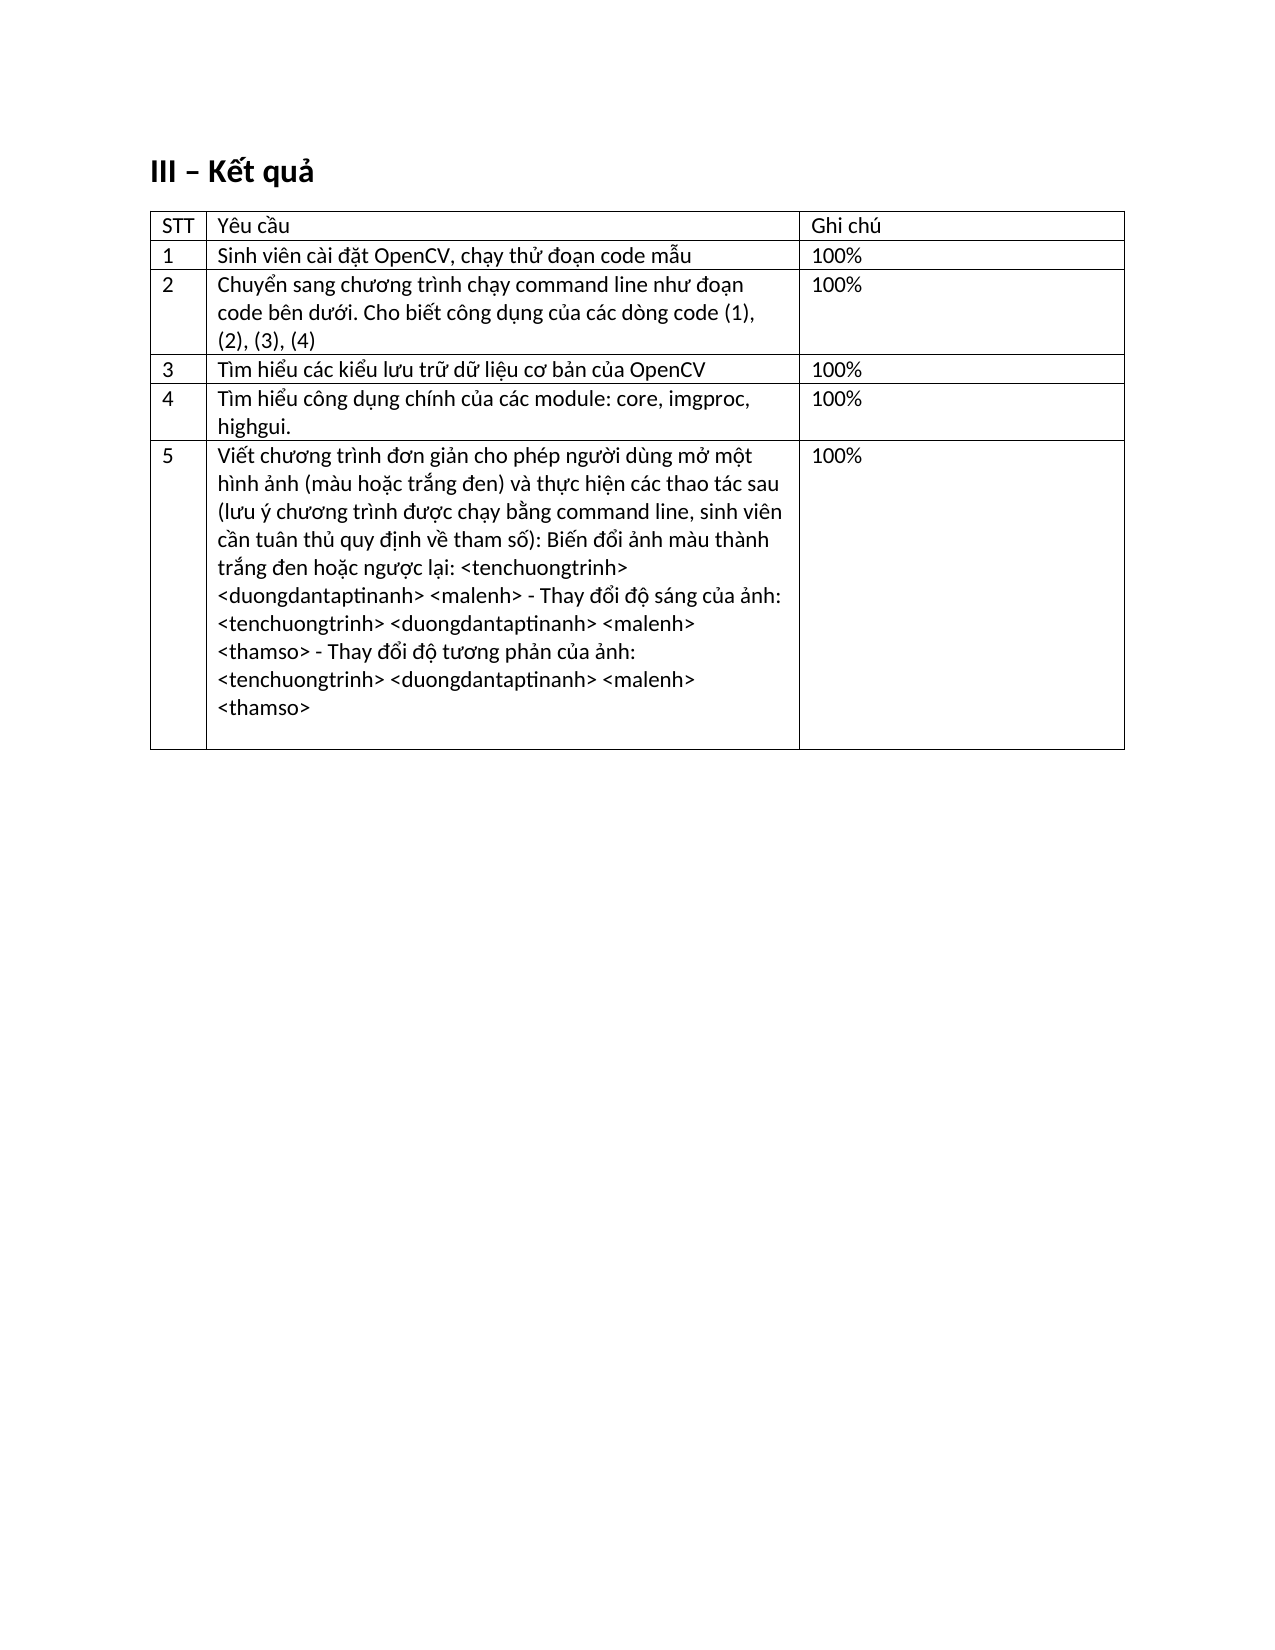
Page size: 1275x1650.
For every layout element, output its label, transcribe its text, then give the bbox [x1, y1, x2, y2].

table_cell 5 [151, 441, 206, 749]
table_cell 100% [800, 270, 1124, 354]
table_header Yêu cầu [207, 212, 799, 240]
table_cell 3 [151, 355, 206, 383]
table_cell Viết chương trình đơn giản cho phép người dùng mở một hình ảnh (màu hoặc trắng đen) và thực hiện các thao tác sau (lưu ý chương trình được chạy bằng command line, sinh viên cần tuân thủ quy định về tham số): Biến đổi ảnh màu thành trắng đen hoặc ngược lại: <tenchuongtrinh> <duongdantaptinanh> <malenh> - Thay đổi độ sáng của ảnh: <tenchuongtrinh> <duongdantaptinanh> <malenh> <thamso> - Thay đổi độ tương phản của ảnh: <tenchuongtrinh> <duongdantaptinanh> <malenh> <thamso> [207, 441, 799, 749]
table_cell Tìm hiểu công dụng chính của các module: core, imgproc, highgui. [207, 384, 799, 440]
table_cell Tìm hiểu các kiểu lưu trữ dữ liệu cơ bản của OpenCV [207, 355, 799, 383]
table_header STT [151, 212, 206, 240]
table_cell 100% [800, 384, 1124, 440]
table_cell 1 [151, 241, 206, 269]
table_cell 100% [800, 355, 1124, 383]
table_cell 100% [800, 441, 1124, 749]
table_cell Sinh viên cài đặt OpenCV, chạy thử đoạn code mẫu [207, 241, 799, 269]
table_cell 2 [151, 270, 206, 354]
table_cell 4 [151, 384, 206, 440]
table_cell 100% [800, 241, 1124, 269]
text III – Kết quả [150, 150, 1125, 191]
table_cell Chuyển sang chương trình chạy command line như đoạn code bên dưới. Cho biết công dụng của các dòng code (1), (2), (3), (4) [207, 270, 799, 354]
table_header Ghi chú [800, 212, 1124, 240]
